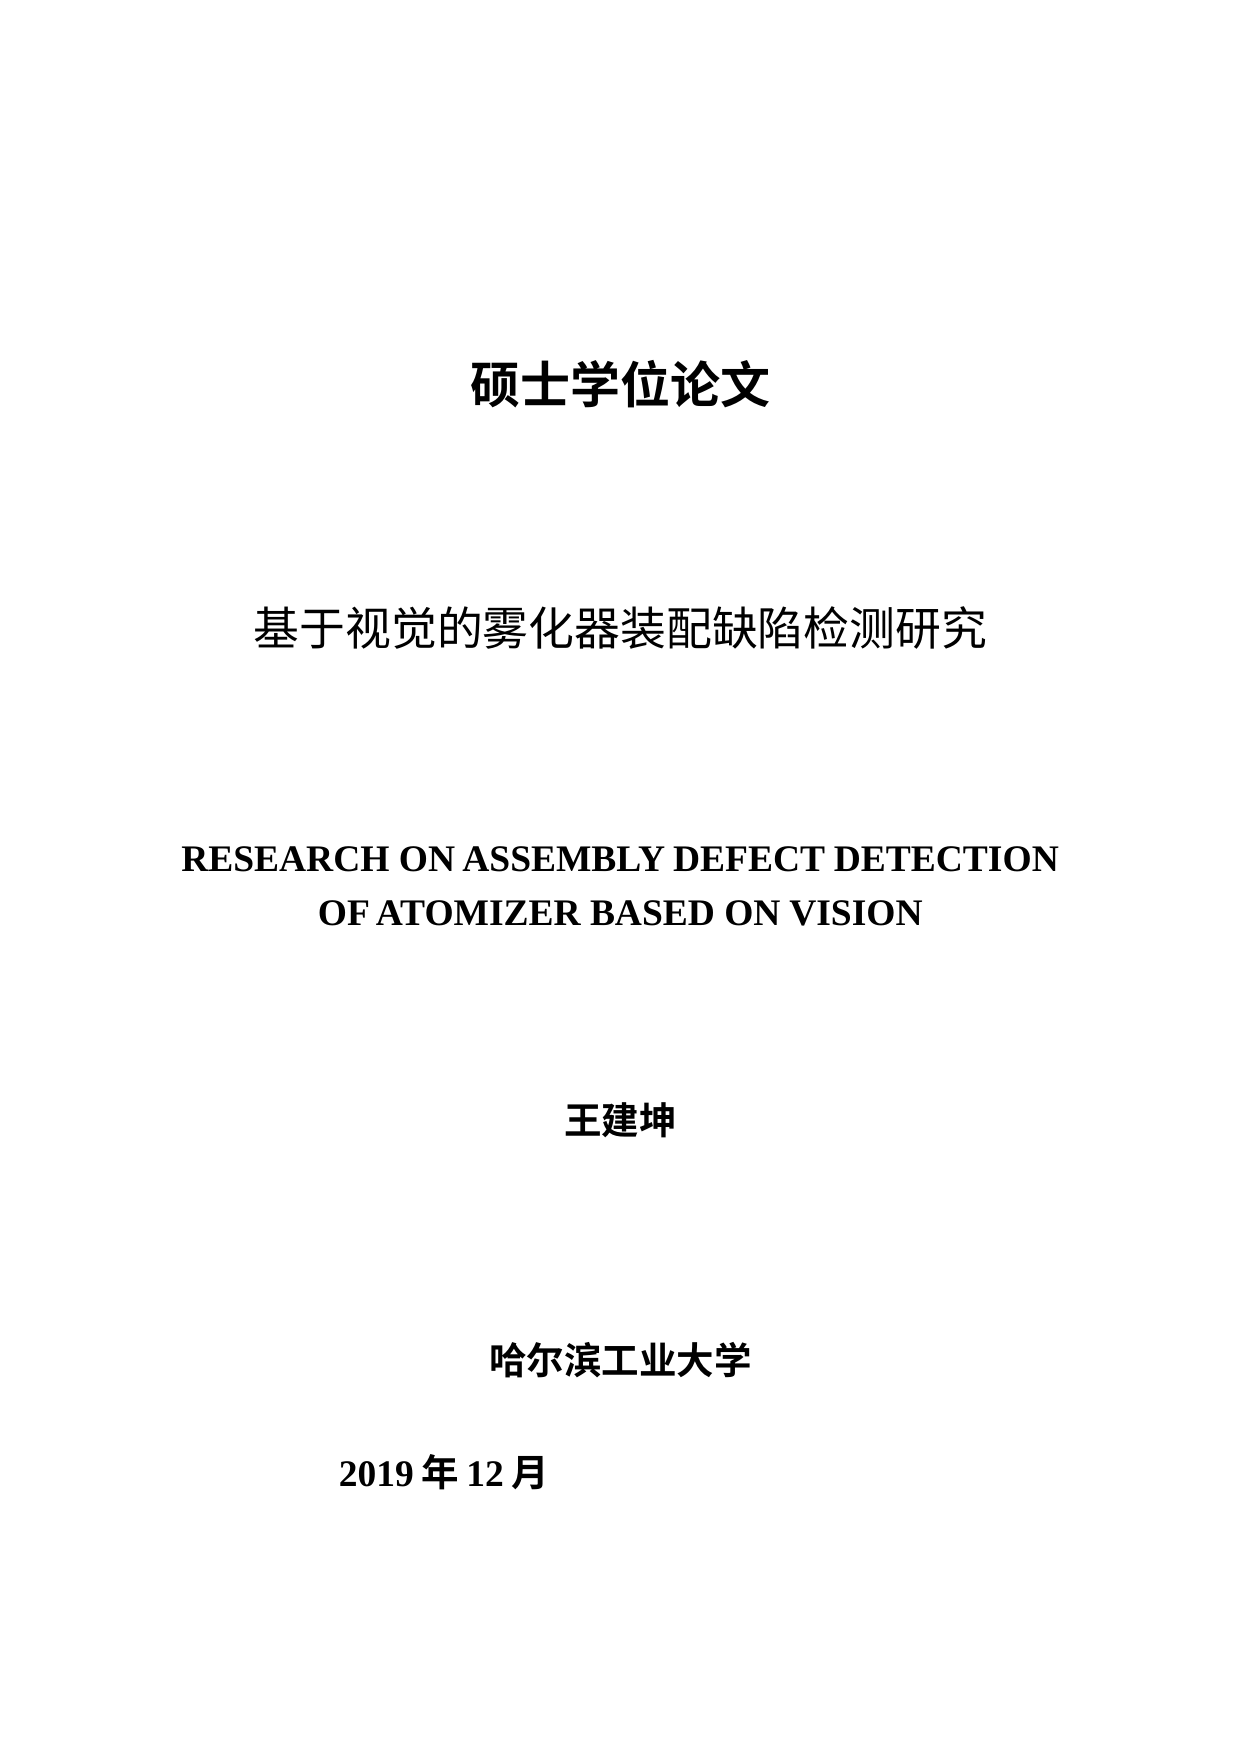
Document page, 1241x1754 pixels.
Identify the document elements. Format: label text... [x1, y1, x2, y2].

text 王建坤 [179, 1091, 1061, 1145]
text 硕士学位论文 [179, 346, 1061, 418]
text 2019年12月 [179, 1443, 1061, 1497]
text 哈尔滨工业大学 [179, 1331, 1061, 1385]
text Research on Assembly Defect Detection of atomizer Based on Vision [179, 836, 1061, 933]
text 基于视觉的雾化器装配缺陷检测研究 [179, 592, 1061, 658]
